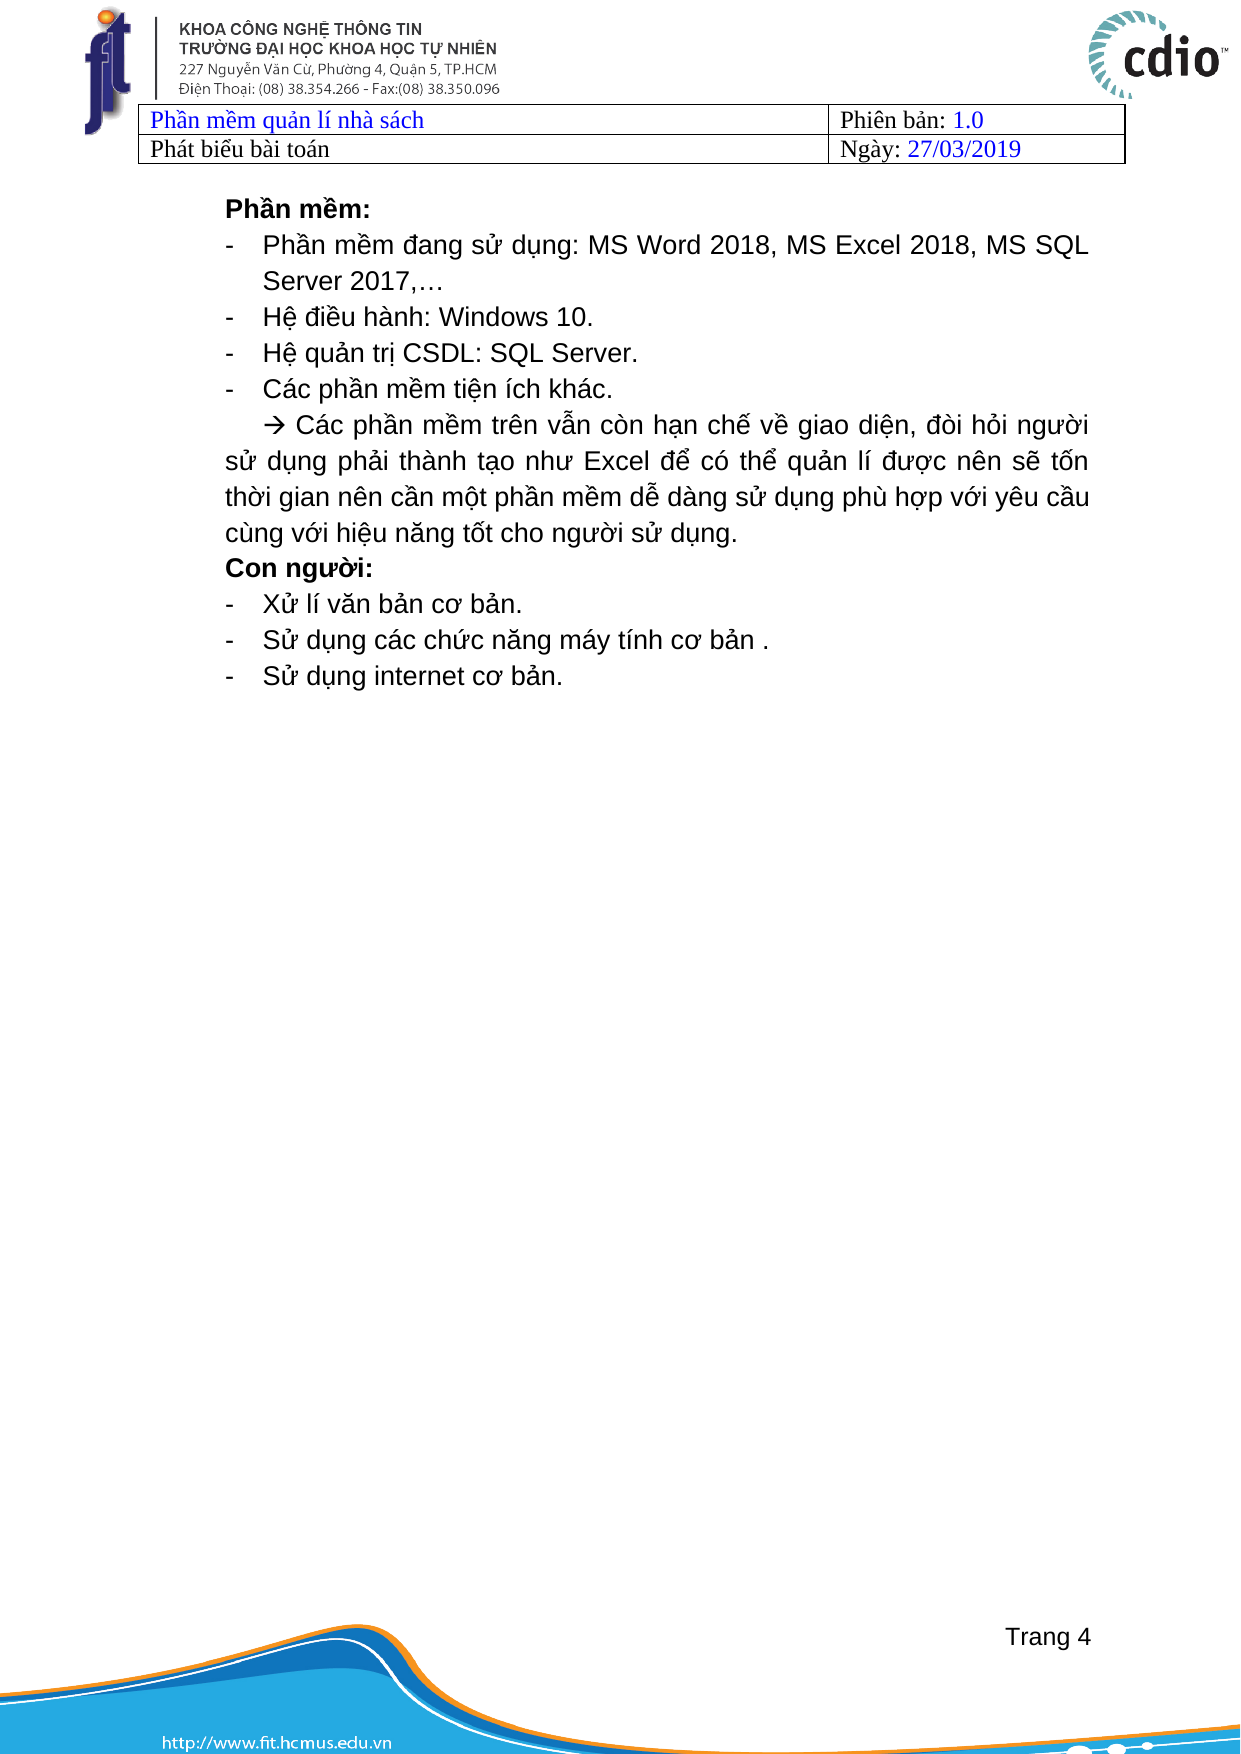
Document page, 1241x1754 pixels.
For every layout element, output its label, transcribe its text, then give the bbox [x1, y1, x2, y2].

list Hệ quản trị CSDL: SQL Server. [225, 337, 1090, 368]
text Con người: [225, 552, 1090, 584]
list Sử dụng các chức năng máy tính cơ bản . [225, 624, 1090, 656]
picture [139, 105, 828, 134]
text Các phần mềm trên vẫn còn hạn chế về giao diện, đòi hỏi người sử dụng phải thành tạo như Excel để có thể quản lí được nên sẽ tốn thời gian nên cần một phần mềm dễ dàng sử dụng phù hợp với yêu cầu cùng với hiệu năng tốt cho người sử dụng. [225, 409, 1090, 548]
picture [829, 105, 1124, 134]
list Phần mềm đang sử dụng: MS Word 2018, MS Excel 2018, MS SQL Server 2017,… [225, 229, 1090, 296]
picture [829, 135, 1124, 159]
picture [139, 135, 828, 159]
list Hệ điều hành: Windows 10. [225, 301, 1090, 332]
text Phần mềm: [225, 193, 1090, 224]
picture [0, 1621, 1241, 1754]
list Xử lí văn bản cơ bản. [225, 588, 1090, 620]
picture [61, 0, 1241, 159]
list Các phần mềm tiện ích khác. [225, 373, 1090, 404]
list Sử dụng internet cơ bản. [225, 660, 1090, 692]
